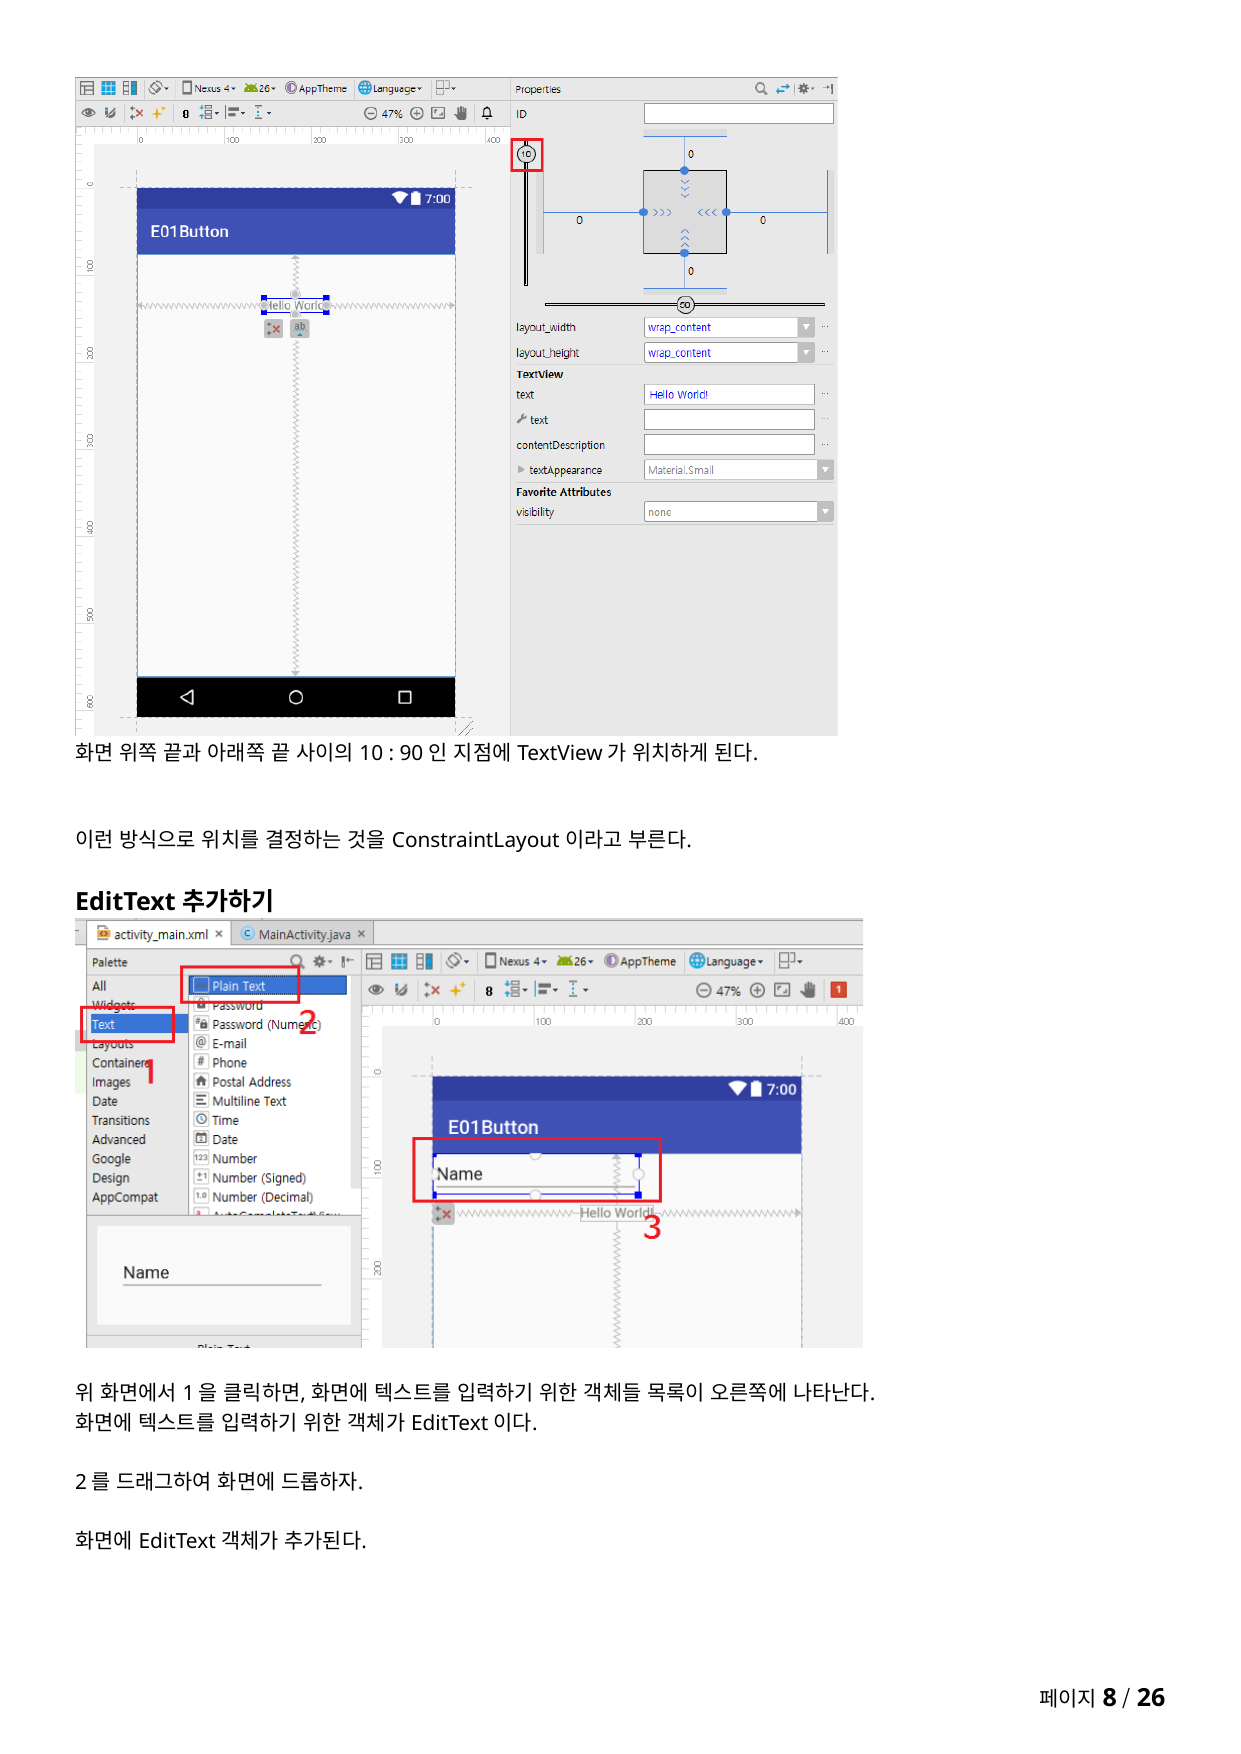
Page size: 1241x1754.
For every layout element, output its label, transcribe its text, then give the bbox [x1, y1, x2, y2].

text 화면에 EditText 객체가 추가된다. [75, 1524, 1165, 1554]
text 위 화면에서 1을 클릭하면, 화면에 텍스트를 입력하기 위한 객체들 목록이 오른쪽에 나타난다. [75, 1376, 1165, 1407]
text 2를 드래그하여 화면에 드롭하자. [75, 1465, 1165, 1496]
picture [75, 75, 838, 736]
subtitle EditText 추가하기 [75, 882, 1165, 918]
text 이런 방식으로 위치를 결정하는 것을 ConstraintLayout 이라고 부른다. [75, 823, 1165, 853]
text 화면에 텍스트를 입력하기 위한 객체가 EditText 이다. [75, 1407, 1165, 1437]
picture [75, 918, 864, 1348]
text 화면 위쪽 끝과 아래쪽 끝 사이의 10 : 90 인 지점에 TextView가 위치하게 된다. [75, 736, 1165, 766]
